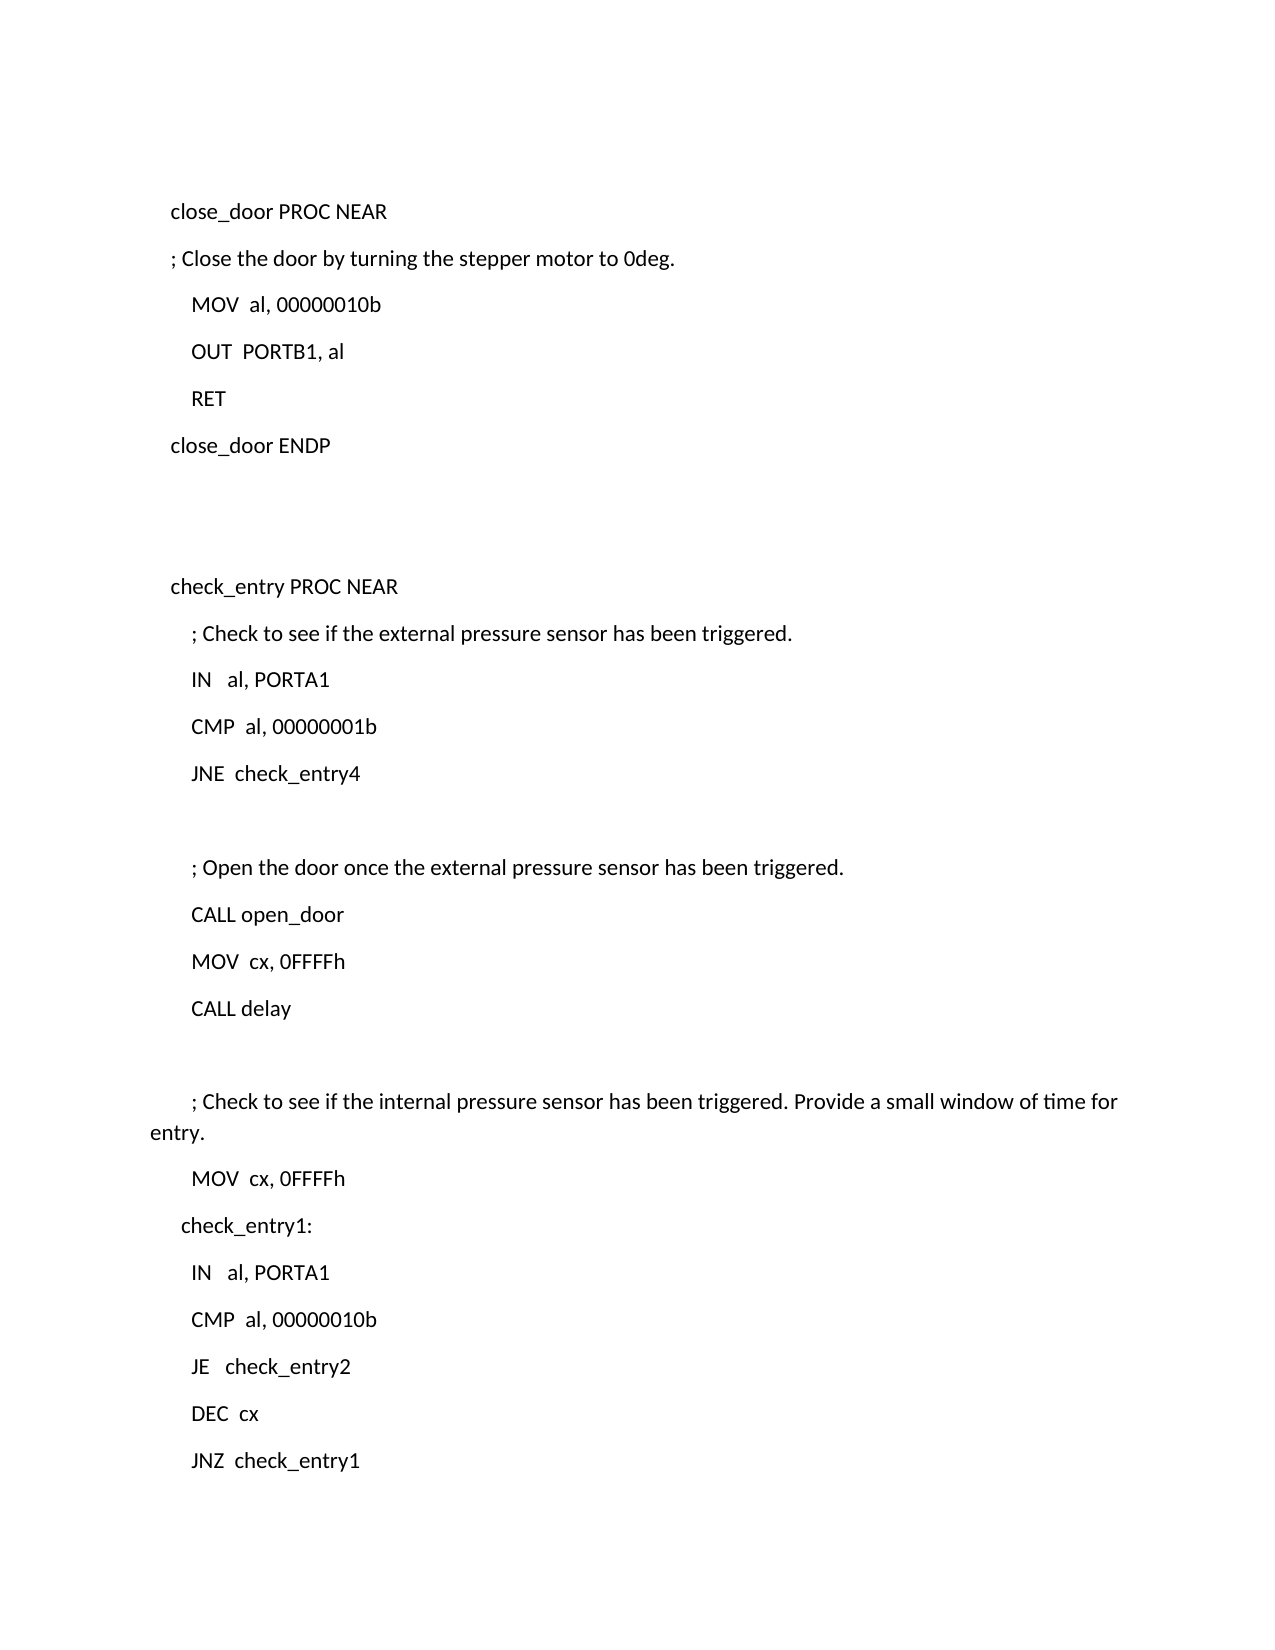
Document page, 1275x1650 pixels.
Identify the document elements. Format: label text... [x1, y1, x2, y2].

text CMP al, 00000010b [150, 1305, 1125, 1333]
text ; Open the door once the external pressure sensor has been triggered. [150, 853, 1125, 881]
text ; Close the door by turning the stepper motor to 0deg. [150, 244, 1125, 272]
text JNE check_entry4 [150, 759, 1125, 787]
text RET [150, 384, 1125, 412]
text CALL open_door [150, 900, 1125, 928]
text close_door PROC NEAR [150, 197, 1125, 225]
text MOV al, 00000010b [150, 291, 1125, 319]
text close_door ENDP [150, 431, 1125, 459]
text DEC cx [150, 1399, 1125, 1427]
text MOV cx, 0FFFFh [150, 1164, 1125, 1193]
text OUT PORTB1, al [150, 337, 1125, 366]
text check_entry1: [150, 1211, 1125, 1239]
text ; Check to see if the external pressure sensor has been triggered. [150, 619, 1125, 647]
text MOV cx, 0FFFFh [150, 947, 1125, 975]
text CMP al, 00000001b [150, 712, 1125, 741]
text IN al, PORTA1 [150, 1258, 1125, 1286]
text CALL delay [150, 994, 1125, 1022]
text check_entry PROC NEAR [150, 572, 1125, 600]
text IN al, PORTA1 [150, 666, 1125, 694]
text JE check_entry2 [150, 1352, 1125, 1380]
text ; Check to see if the internal pressure sensor has been triggered. Provide a small window of time for entry. [150, 1087, 1125, 1146]
text JNZ check_entry1 [150, 1446, 1125, 1474]
